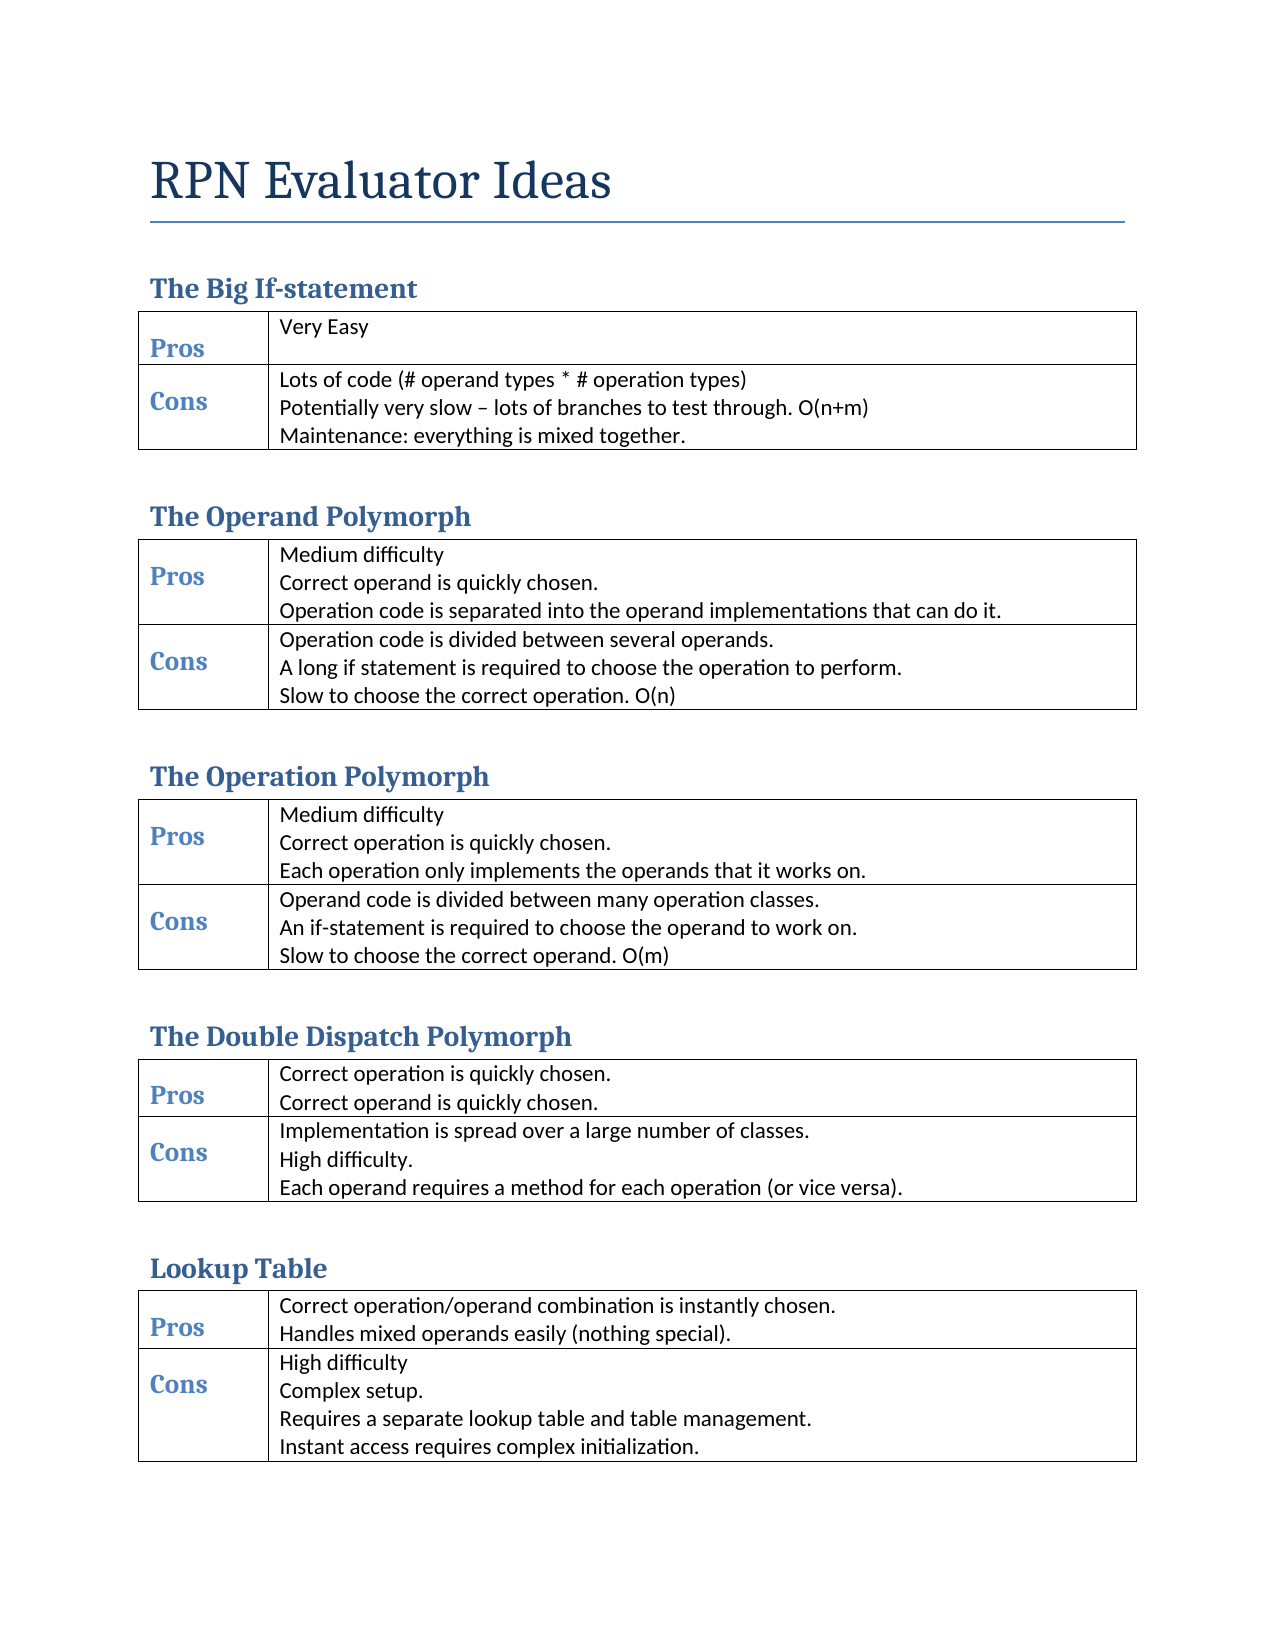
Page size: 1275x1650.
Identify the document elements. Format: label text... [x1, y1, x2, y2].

table_cell Cons [139, 365, 268, 449]
table_cell Cons [139, 885, 268, 969]
table_header Pros [139, 1291, 268, 1347]
table_header Pros [139, 312, 268, 364]
table_header Medium difficulty Correct operand is quickly chosen. Operation code is separated into the operand implementations that can do it. [269, 540, 1136, 624]
table_header Correct operation is quickly chosen. Correct operand is quickly chosen. [269, 1060, 1136, 1116]
table_cell Cons [139, 625, 268, 709]
subtitle The Double Dispatch Polymorph [150, 1020, 1125, 1053]
table_header Pros [139, 1060, 268, 1116]
subtitle The Big If-statement [150, 273, 1125, 306]
table_header Pros [139, 800, 268, 884]
table_header Correct operation/operand combination is instantly chosen. Handles mixed operands easily (nothing special). [269, 1291, 1136, 1347]
subtitle The Operand Polymorph [150, 500, 1125, 534]
table_cell Operand code is divided between many operation classes. An if-statement is required to choose the operand to work on. Slow to choose the correct operand. O(m) [269, 885, 1136, 969]
table_header Very Easy [269, 312, 1136, 364]
table_cell Implementation is spread over a large number of classes. High difficulty. Each operand requires a method for each operation (or vice versa). [269, 1117, 1136, 1201]
table_cell Lots of code (# operand types * # operation types) Potentially very slow – lots of branches to test through. O(n+m) Maintenance: everything is mixed together. [269, 365, 1136, 449]
table_cell High difficulty Complex setup. Requires a separate lookup table and table management. Instant access requires complex initialization. [269, 1349, 1136, 1461]
subtitle Lookup Table [150, 1252, 1125, 1285]
table_header Medium difficulty Correct operation is quickly chosen. Each operation only implements the operands that it works on. [269, 800, 1136, 884]
table_cell Cons [139, 1117, 268, 1201]
table_cell Cons [139, 1349, 268, 1461]
subtitle The Operation Polymorph [150, 760, 1125, 794]
table_cell Operation code is divided between several operands. A long if statement is required to choose the operation to perform. Slow to choose the correct operation. O(n) [269, 625, 1136, 709]
table_header Pros [139, 540, 268, 624]
title RPN Evaluator Ideas [150, 150, 1125, 221]
